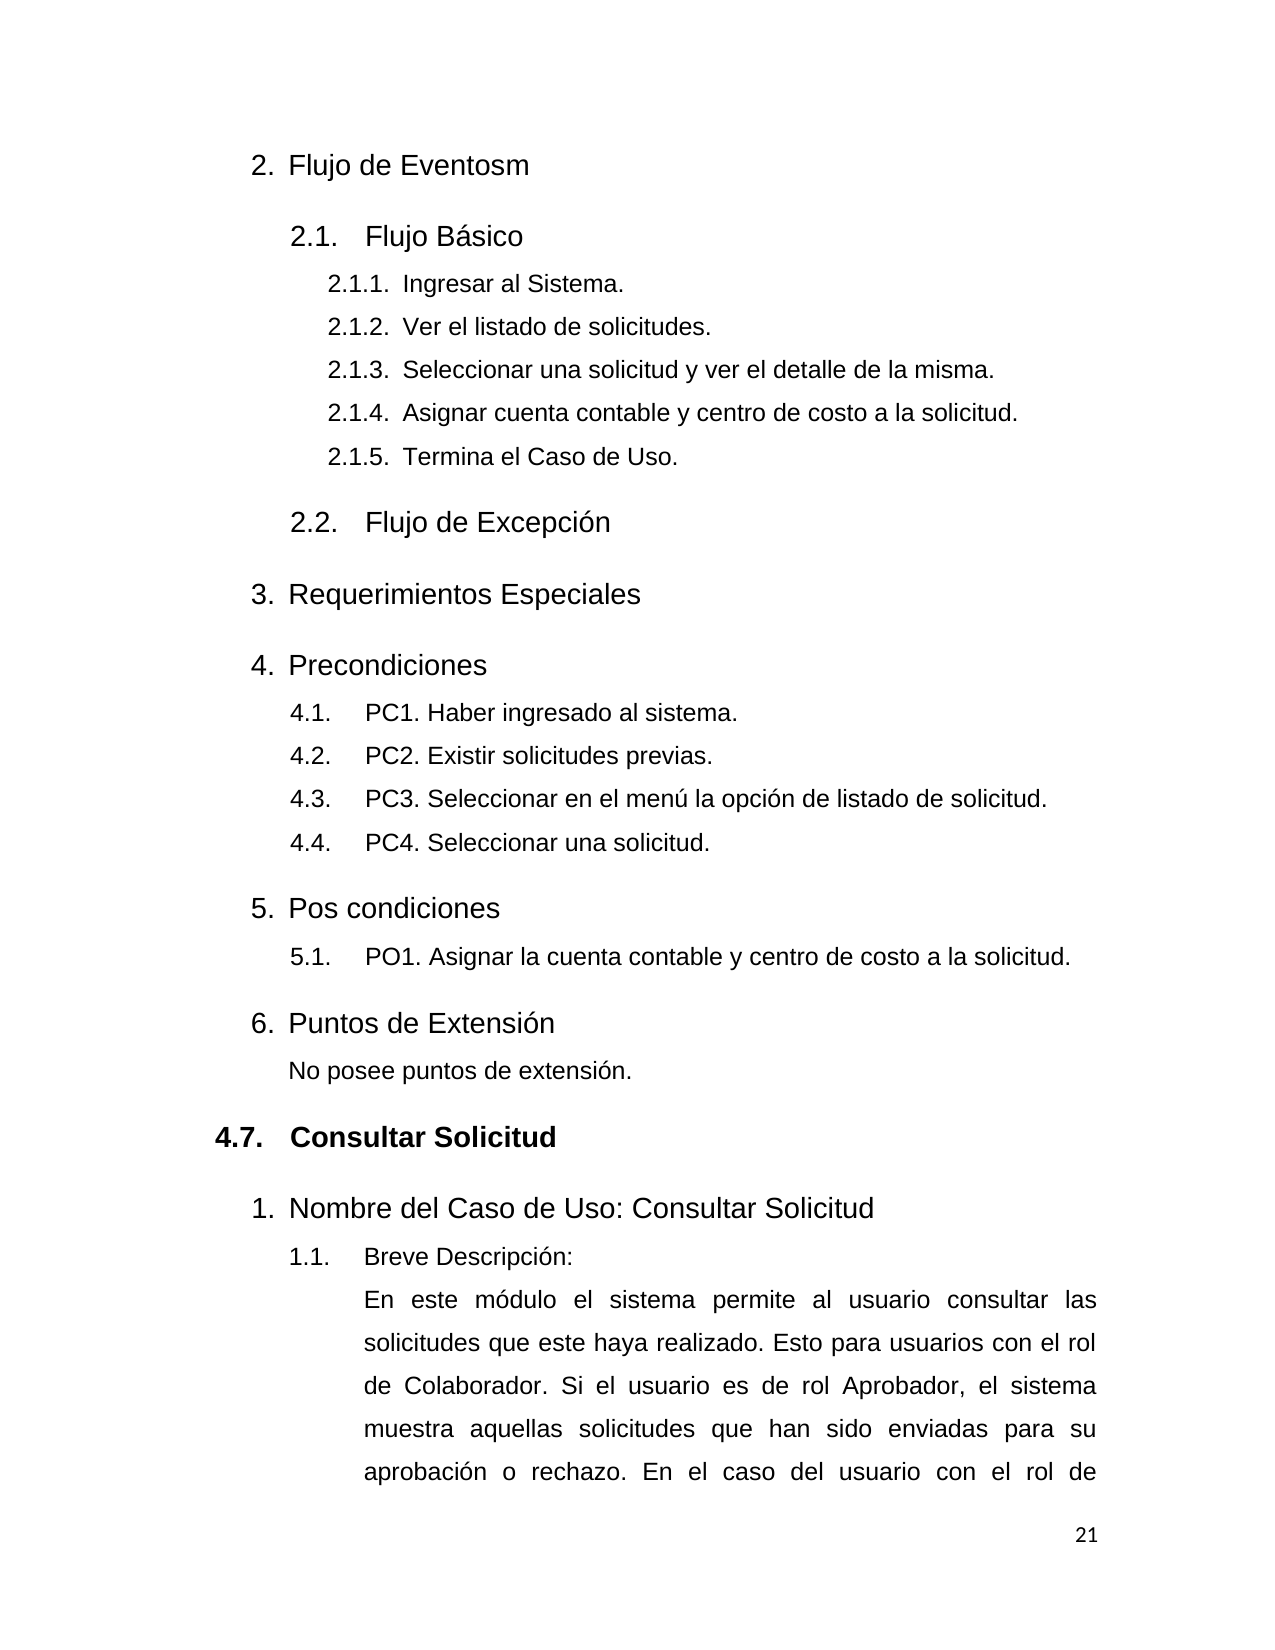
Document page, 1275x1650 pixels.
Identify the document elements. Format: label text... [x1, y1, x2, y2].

subtitle Nombre del Caso de Uso: Consultar Solicitud [251, 1191, 1098, 1225]
list PC2. Existir solicitudes previas. [290, 741, 1098, 770]
subtitle Flujo de Eventosm [251, 148, 1098, 181]
list Breve Descripción: [288, 1241, 1098, 1270]
subtitle Pos condiciones [251, 891, 1098, 925]
list Ver el listado de solicitudes. [327, 312, 1098, 341]
subtitle Requerimientos Especiales [251, 577, 1098, 610]
list PC4. Seleccionar una solicitud. [290, 827, 1098, 856]
list Termina el Caso de Uso. [327, 442, 1098, 470]
list Seleccionar una solicitud y ver el detalle de la misma. [327, 355, 1098, 384]
subtitle Precondiciones [251, 648, 1098, 681]
subtitle Flujo Básico [290, 219, 1098, 252]
text No posee puntos de extensión. [288, 1056, 1098, 1085]
list PO1. Asignar la cuenta contable y centro de costo a la solicitud. [290, 942, 1098, 971]
list PC1. Haber ingresado al sistema. [290, 698, 1098, 727]
list Asignar cuenta contable y centro de costo a la solicitud. [327, 398, 1098, 427]
subtitle Puntos de Extensión [251, 1006, 1098, 1039]
subtitle Flujo de Excepción [290, 506, 1098, 539]
subtitle Consultar Solicitud [215, 1120, 1098, 1153]
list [363, 1284, 1098, 1486]
list Ingresar al Sistema. [327, 269, 1098, 298]
list PC3. Seleccionar en el menú la opción de listado de solicitud. [290, 784, 1098, 813]
